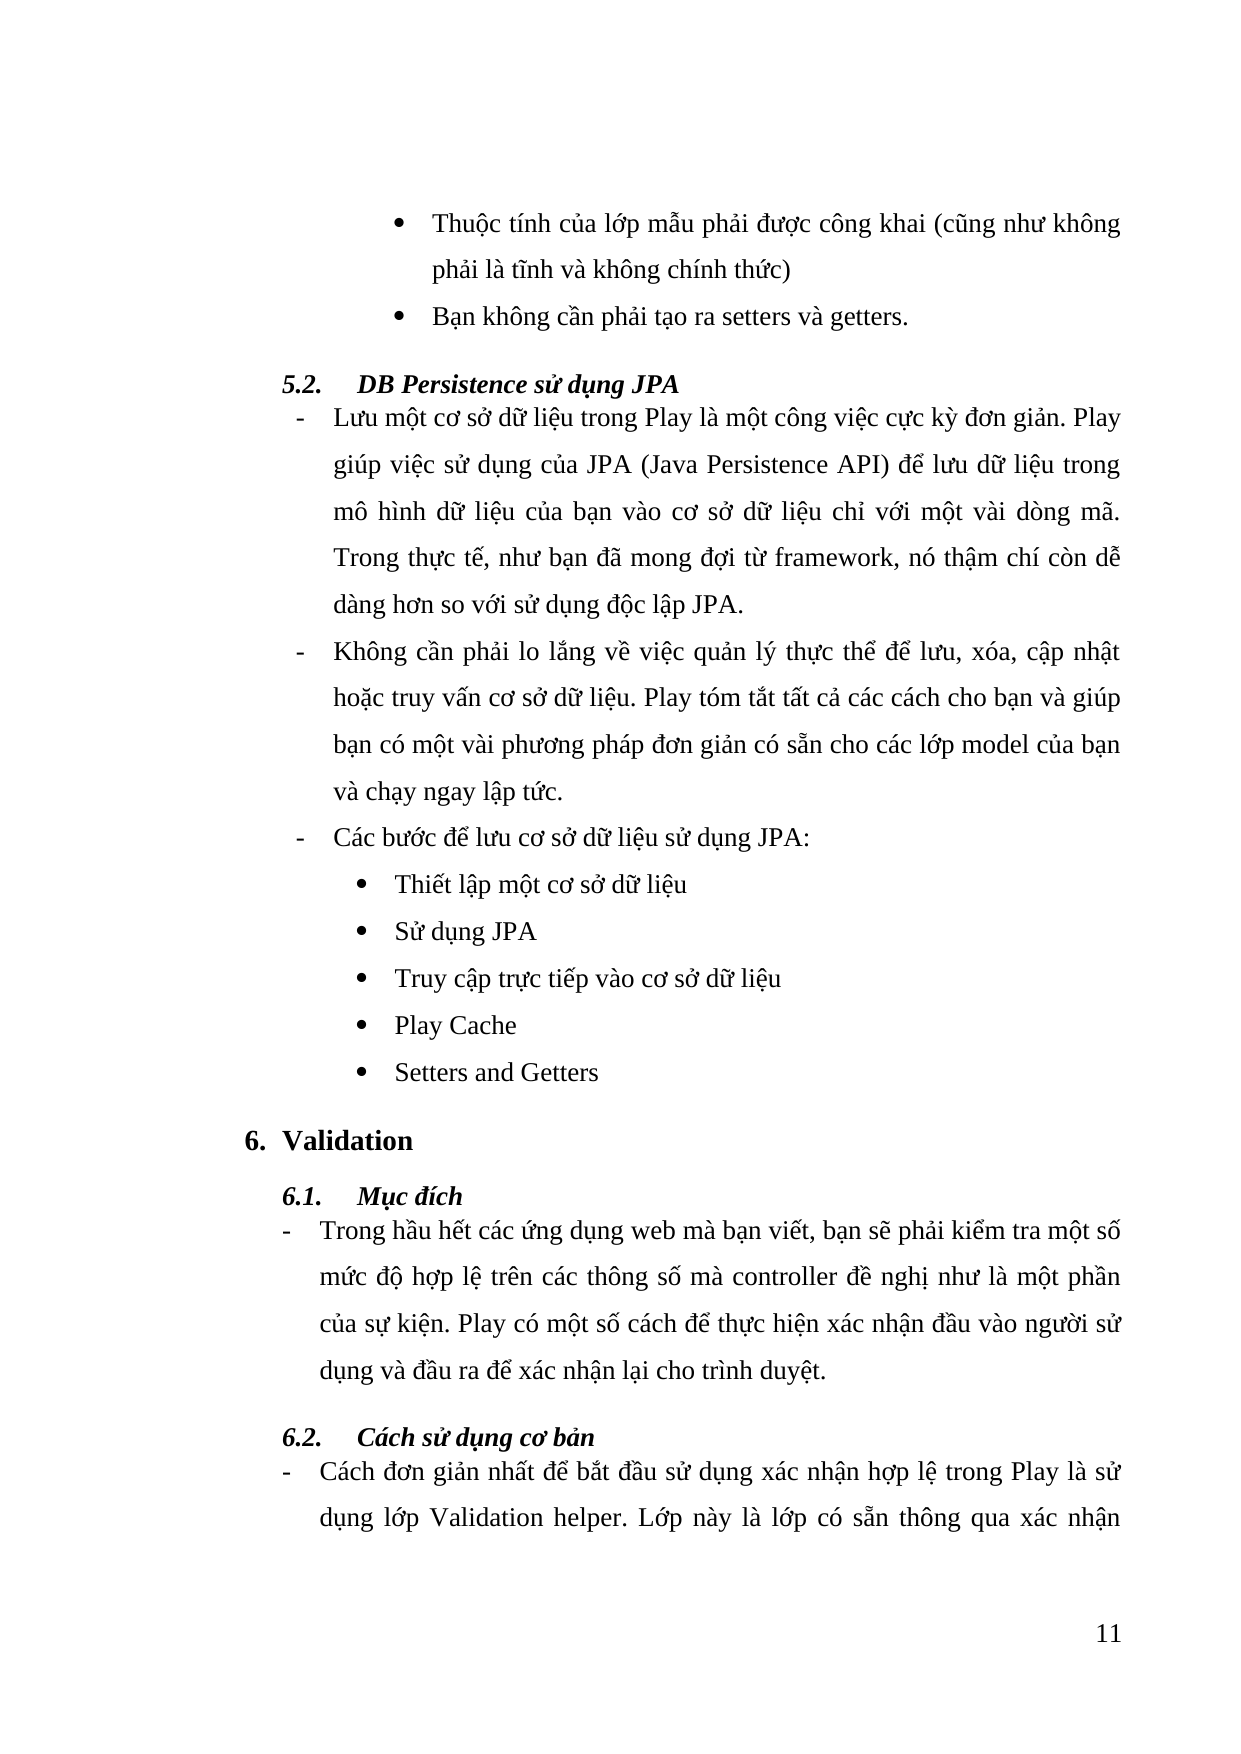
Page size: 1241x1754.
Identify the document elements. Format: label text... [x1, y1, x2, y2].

list Các bước để lưu cơ sở dữ liệu sử dụng JPA: [296, 821, 1122, 853]
list Play Cache [357, 1009, 1122, 1040]
list Không cần phải lo lắng về việc quản lý thực thể để lưu, xóa, cập nhật hoặc truy vấn cơ sở dữ liệu. Play tóm tắt tất cả các cách cho bạn và giúp bạn có một vài phương pháp đơn giản có sẵn cho các lớp model của bạn và chạy ngay lập tức. [296, 635, 1122, 806]
subtitle DB Persistence sử dụng JPA [282, 368, 1122, 399]
list Thiết lập một cơ sở dữ liệu [357, 868, 1122, 899]
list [282, 1455, 1122, 1533]
list Thuộc tính của lớp mẫu phải được công khai (cũng như không phải là tĩnh và không chính thức) [394, 207, 1122, 285]
list Sử dụng JPA [357, 915, 1122, 946]
list Trong hầu hết các ứng dụng web mà bạn viết, bạn sẽ phải kiểm tra một số mức độ hợp lệ trên các thông số mà controller đề nghị như là một phần của sự kiện. Play có một số cách để thực hiện xác nhận đầu vào người sử dụng và đầu ra để xác nhận lại cho trình duyệt. [282, 1214, 1122, 1385]
subtitle Mục đích [282, 1180, 1122, 1211]
list Setters and Getters [357, 1056, 1122, 1087]
subtitle Validation [244, 1123, 1122, 1157]
list Bạn không cần phải tạo ra setters và getters. [394, 300, 1122, 331]
subtitle Cách sử dụng cơ bản [282, 1421, 1122, 1452]
list Truy cập trực tiếp vào cơ sở dữ liệu [357, 962, 1122, 993]
list Lưu một cơ sở dữ liệu trong Play là một công việc cực kỳ đơn giản. Play giúp việc sử dụng của JPA (Java Persistence API) để lưu dữ liệu trong mô hình dữ liệu của bạn vào cơ sở dữ liệu chỉ với một vài dòng mã. Trong thực tế, như bạn đã mong đợi từ framework, nó thậm chí còn dễ dàng hơn so với sử dụng độc lập JPA. [296, 401, 1122, 619]
